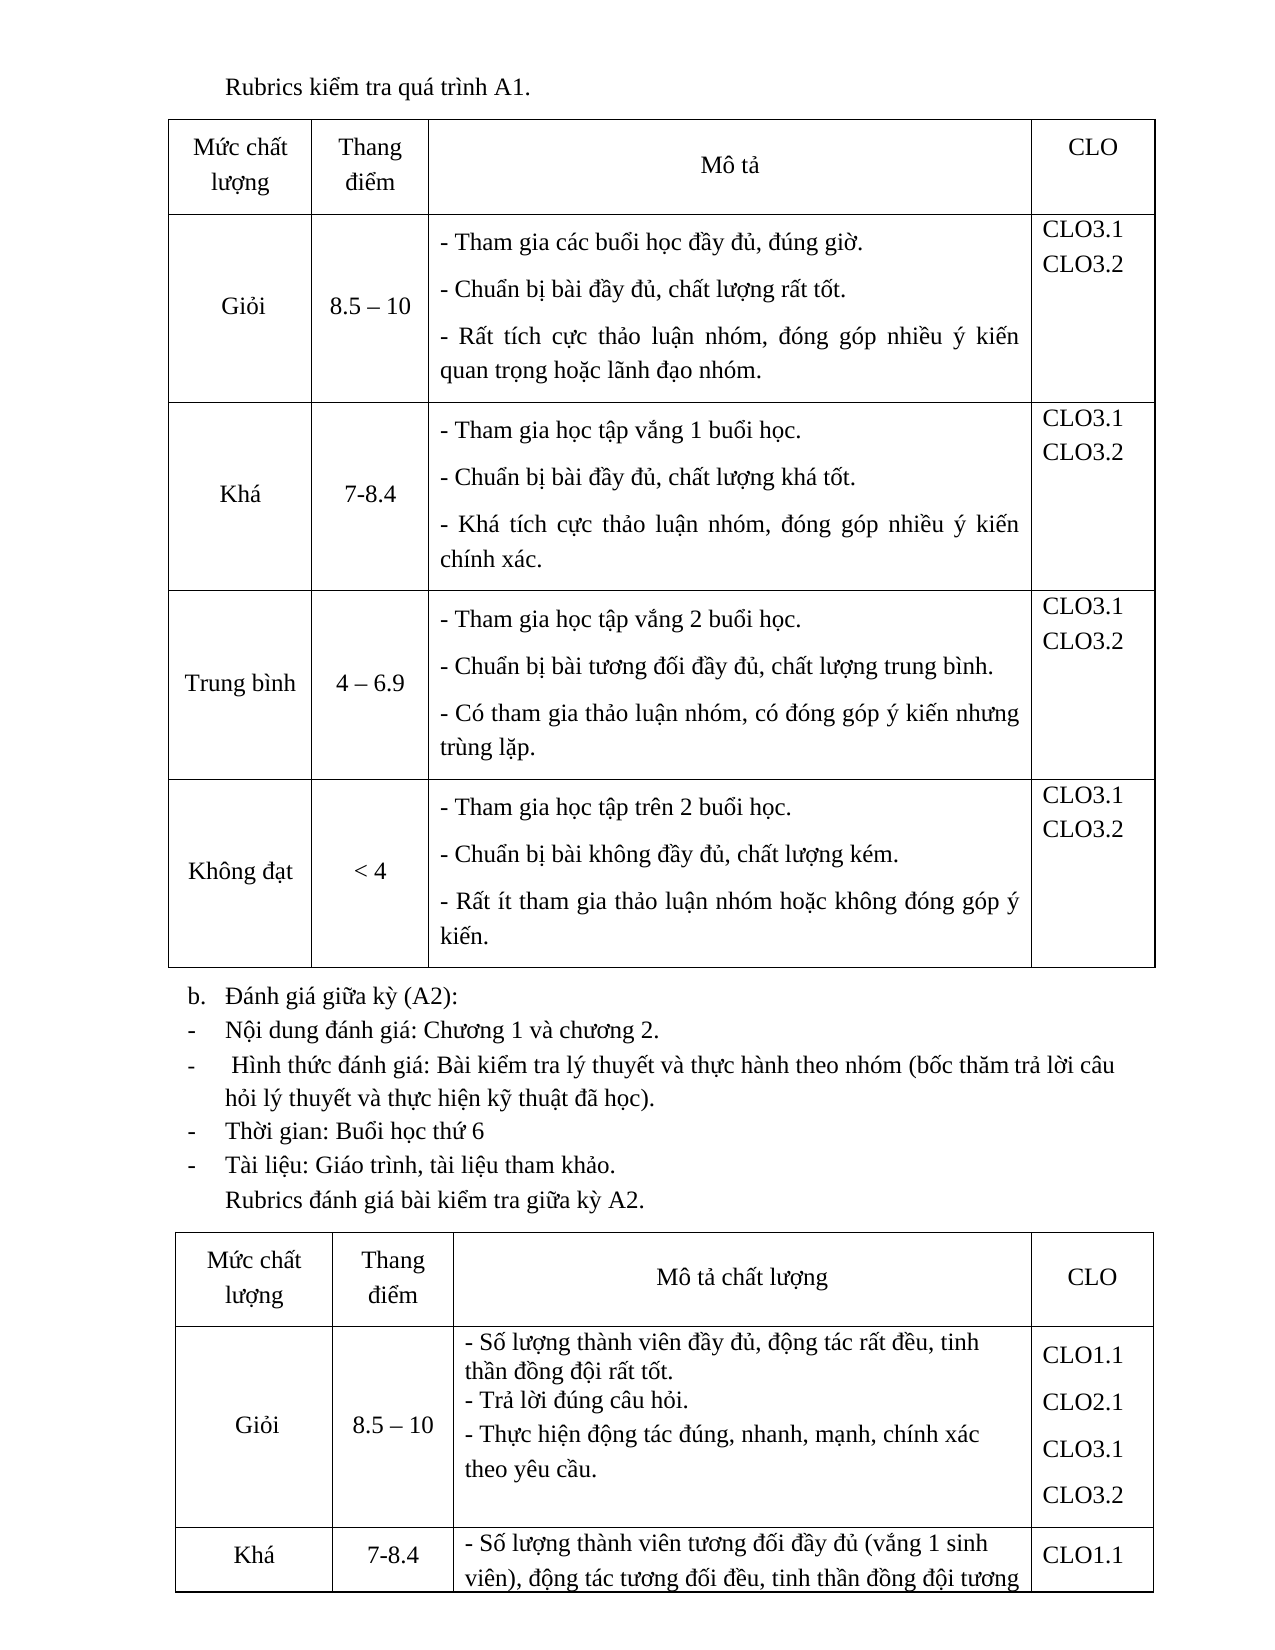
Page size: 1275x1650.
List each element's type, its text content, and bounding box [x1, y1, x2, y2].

table_cell Không đạt [169, 780, 311, 967]
list Hình thức đánh giá: Bài kiểm tra lý thuyết và thực hành theo nhóm (bốc thăm trả lời câu hỏi lý thuyết và thực hiện kỹ thuật đã học). [187, 1050, 1144, 1111]
table_cell 7-8.4 [333, 1528, 453, 1591]
table_cell Giỏi [169, 215, 311, 402]
table_cell Khá [176, 1528, 332, 1591]
table_header CLO [1032, 1233, 1153, 1326]
list Rubrics kiểm tra quá trình A1. [225, 72, 1144, 101]
table_cell CLO3.1 CLO3.2 [1032, 780, 1154, 967]
list Đánh giá giữa kỳ (A2): [187, 981, 1144, 1009]
table_header CLO [1032, 120, 1154, 213]
table_cell Giỏi [176, 1327, 332, 1527]
table_cell Khá [169, 403, 311, 590]
list Rubrics đánh giá bài kiểm tra giữa kỳ A2. [225, 1185, 1144, 1213]
table_cell - Tham gia các buổi học đầy đủ, đúng giờ. - Chuẩn bị bài đầy đủ, chất lượng rất tốt. - Rất tích cực thảo luận nhóm, đóng góp nhiều ý kiến quan trọng hoặc lãnh đạo nhóm. [429, 215, 1031, 402]
table_header Mức chất lượng [169, 120, 311, 213]
list Tài liệu: Giáo trình, tài liệu tham khảo. [187, 1150, 1144, 1179]
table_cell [454, 1528, 1031, 1591]
table_cell Trung bình [169, 591, 311, 779]
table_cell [1032, 1528, 1153, 1591]
table_cell - Tham gia học tập vắng 1 buổi học. - Chuẩn bị bài đầy đủ, chất lượng khá tốt. - Khá tích cực thảo luận nhóm, đóng góp nhiều ý kiến chính xác. [429, 403, 1031, 590]
table_header Mô tả chất lượng [454, 1233, 1031, 1326]
table_cell CLO3.1 CLO3.2 [1032, 215, 1154, 402]
list Nội dung đánh giá: Chương 1 và chương 2. [187, 1015, 1144, 1044]
table_header Mức chất lượng [176, 1233, 332, 1326]
table_cell CLO3.1 CLO3.2 [1032, 403, 1154, 590]
table_cell 4 – 6.9 [312, 591, 428, 779]
table_cell - Tham gia học tập trên 2 buổi học. - Chuẩn bị bài không đầy đủ, chất lượng kém. - Rất ít tham gia thảo luận nhóm hoặc không đóng góp ý kiến. [429, 780, 1031, 967]
table_cell < 4 [312, 780, 428, 967]
table_header Thang điểm [333, 1233, 453, 1326]
table_cell 8.5 – 10 [333, 1327, 453, 1527]
table_header Thang điểm [312, 120, 428, 213]
table_header Mô tả [429, 120, 1031, 213]
table_cell - Số lượng thành viên đầy đủ, động tác rất đều, tinh thần đồng đội rất tốt. - Trả lời đúng câu hỏi. - Thực hiện động tác đúng, nhanh, mạnh, chính xác theo yêu cầu. [454, 1327, 1031, 1527]
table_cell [1032, 1327, 1153, 1527]
table_cell 8.5 – 10 [312, 215, 428, 402]
list Thời gian: Buổi học thứ 6 [187, 1116, 1144, 1144]
table_cell CLO3.1 CLO3.2 [1032, 591, 1154, 779]
table_cell - Tham gia học tập vắng 2 buổi học. - Chuẩn bị bài tương đối đầy đủ, chất lượng trung bình. - Có tham gia thảo luận nhóm, có đóng góp ý kiến nhưng trùng lặp. [429, 591, 1031, 779]
table_cell 7-8.4 [312, 403, 428, 590]
